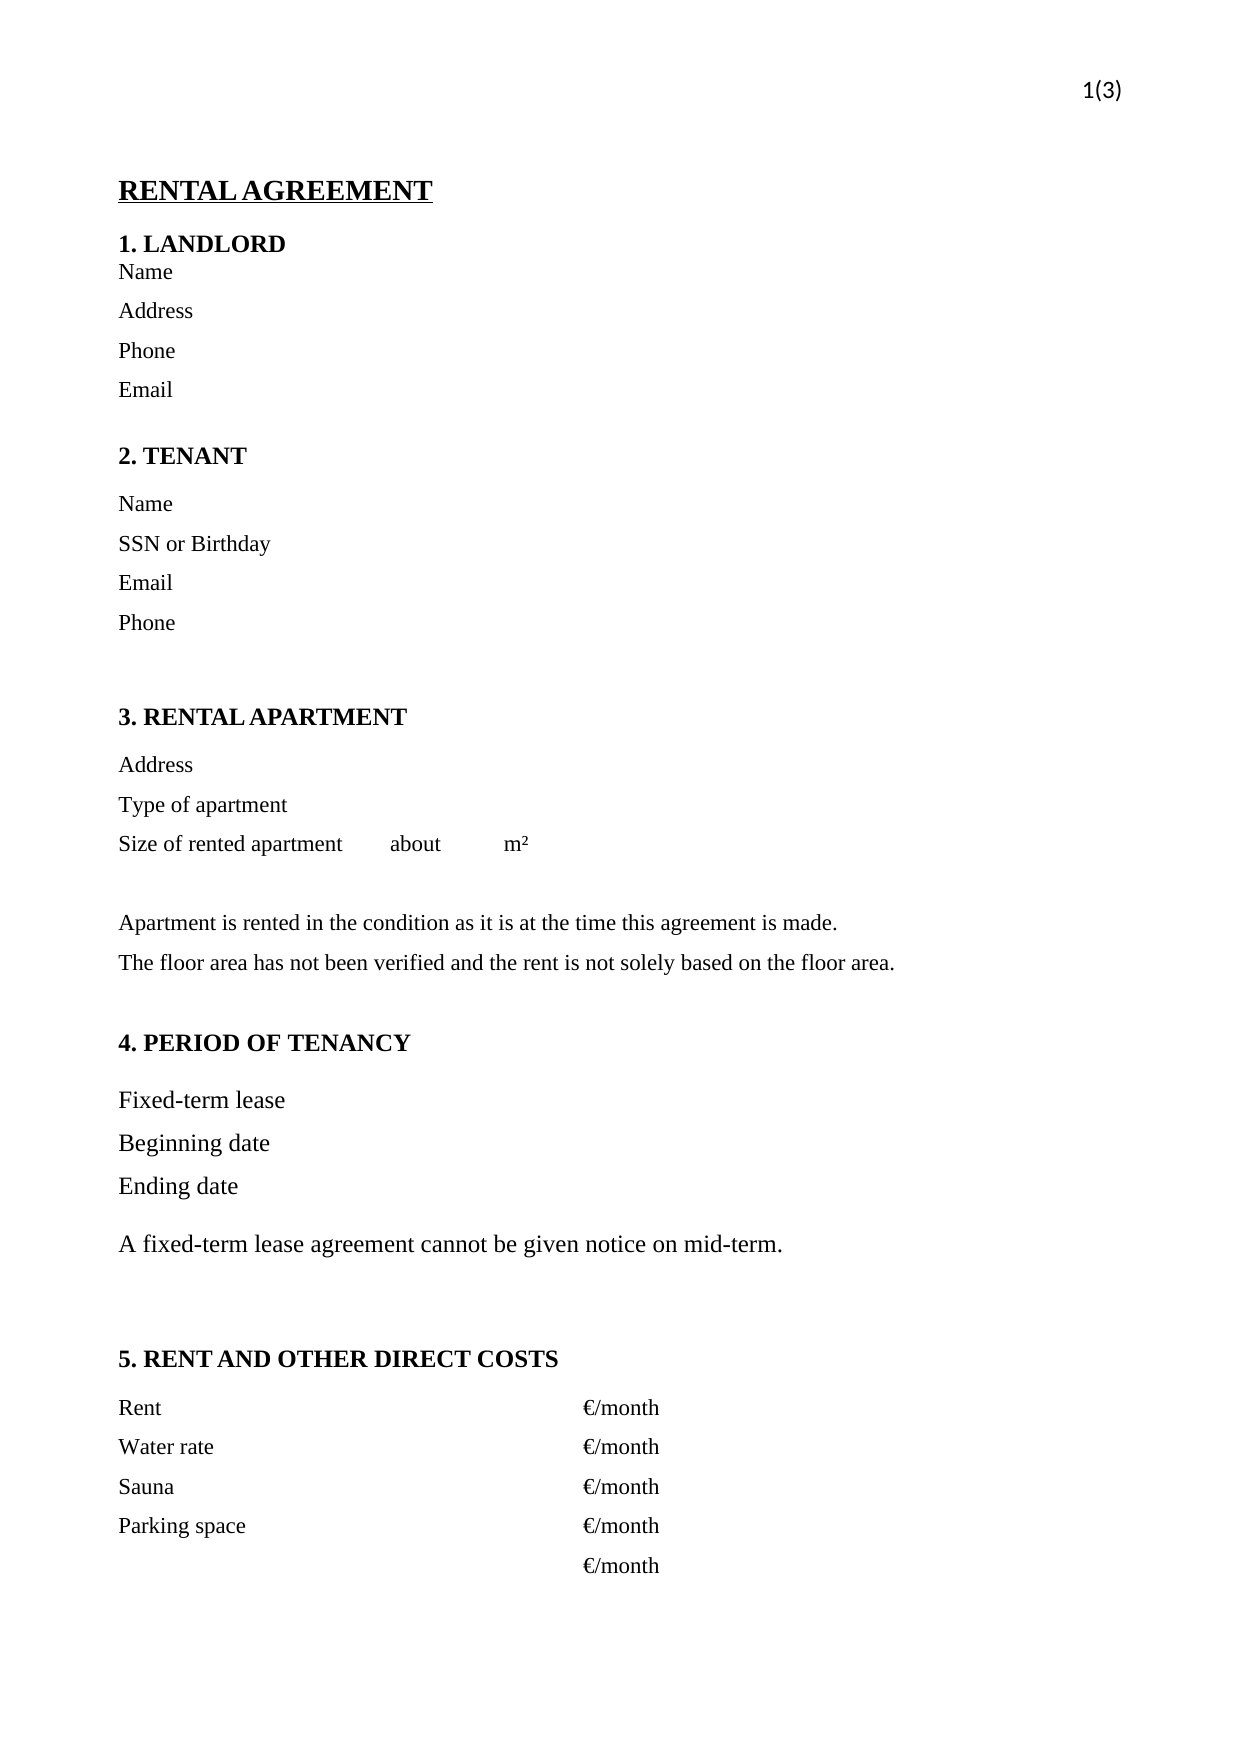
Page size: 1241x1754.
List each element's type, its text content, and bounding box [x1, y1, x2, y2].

text Phone [118, 337, 1122, 363]
subtitle 3. RENTAL APARTMENT [118, 702, 1122, 731]
text Address [118, 297, 1122, 324]
text Parking space €/month [118, 1512, 1122, 1538]
text €/month [118, 1552, 1122, 1578]
text Rent €/month [118, 1394, 1122, 1420]
subtitle 2. TENANT [118, 441, 1122, 469]
text Email [118, 376, 1122, 403]
subtitle RENTAL AGREEMENT [118, 173, 1122, 206]
text Name [118, 490, 1122, 517]
text Email [118, 569, 1122, 596]
text Sauna €/month [118, 1473, 1122, 1499]
text Apartment is rented in the condition as it is at the time this agreement is made. [118, 909, 1122, 936]
text 4. PERIOD OF TENANCY [118, 1028, 1122, 1056]
text Water rate €/month [118, 1433, 1122, 1459]
text Size of rented apartment about m² [118, 830, 1122, 857]
text Phone [118, 609, 1122, 635]
text SSN or Birthday [118, 530, 1122, 556]
subtitle 5. RENT AND OTHER DIRECT COSTS [118, 1344, 1122, 1373]
text A fixed-term lease agreement cannot be given notice on mid-term. [118, 1229, 1122, 1258]
text The floor area has not been verified and the rent is not solely based on the floor area. [118, 949, 1122, 975]
text 1. LANDLORD [118, 229, 1122, 258]
text Beginning date [118, 1128, 1122, 1157]
text Name [118, 258, 1122, 284]
text Address [118, 751, 1122, 778]
text Ending date [118, 1171, 1122, 1200]
text Fixed-term lease [118, 1085, 1122, 1114]
text Type of apartment [118, 791, 1122, 817]
